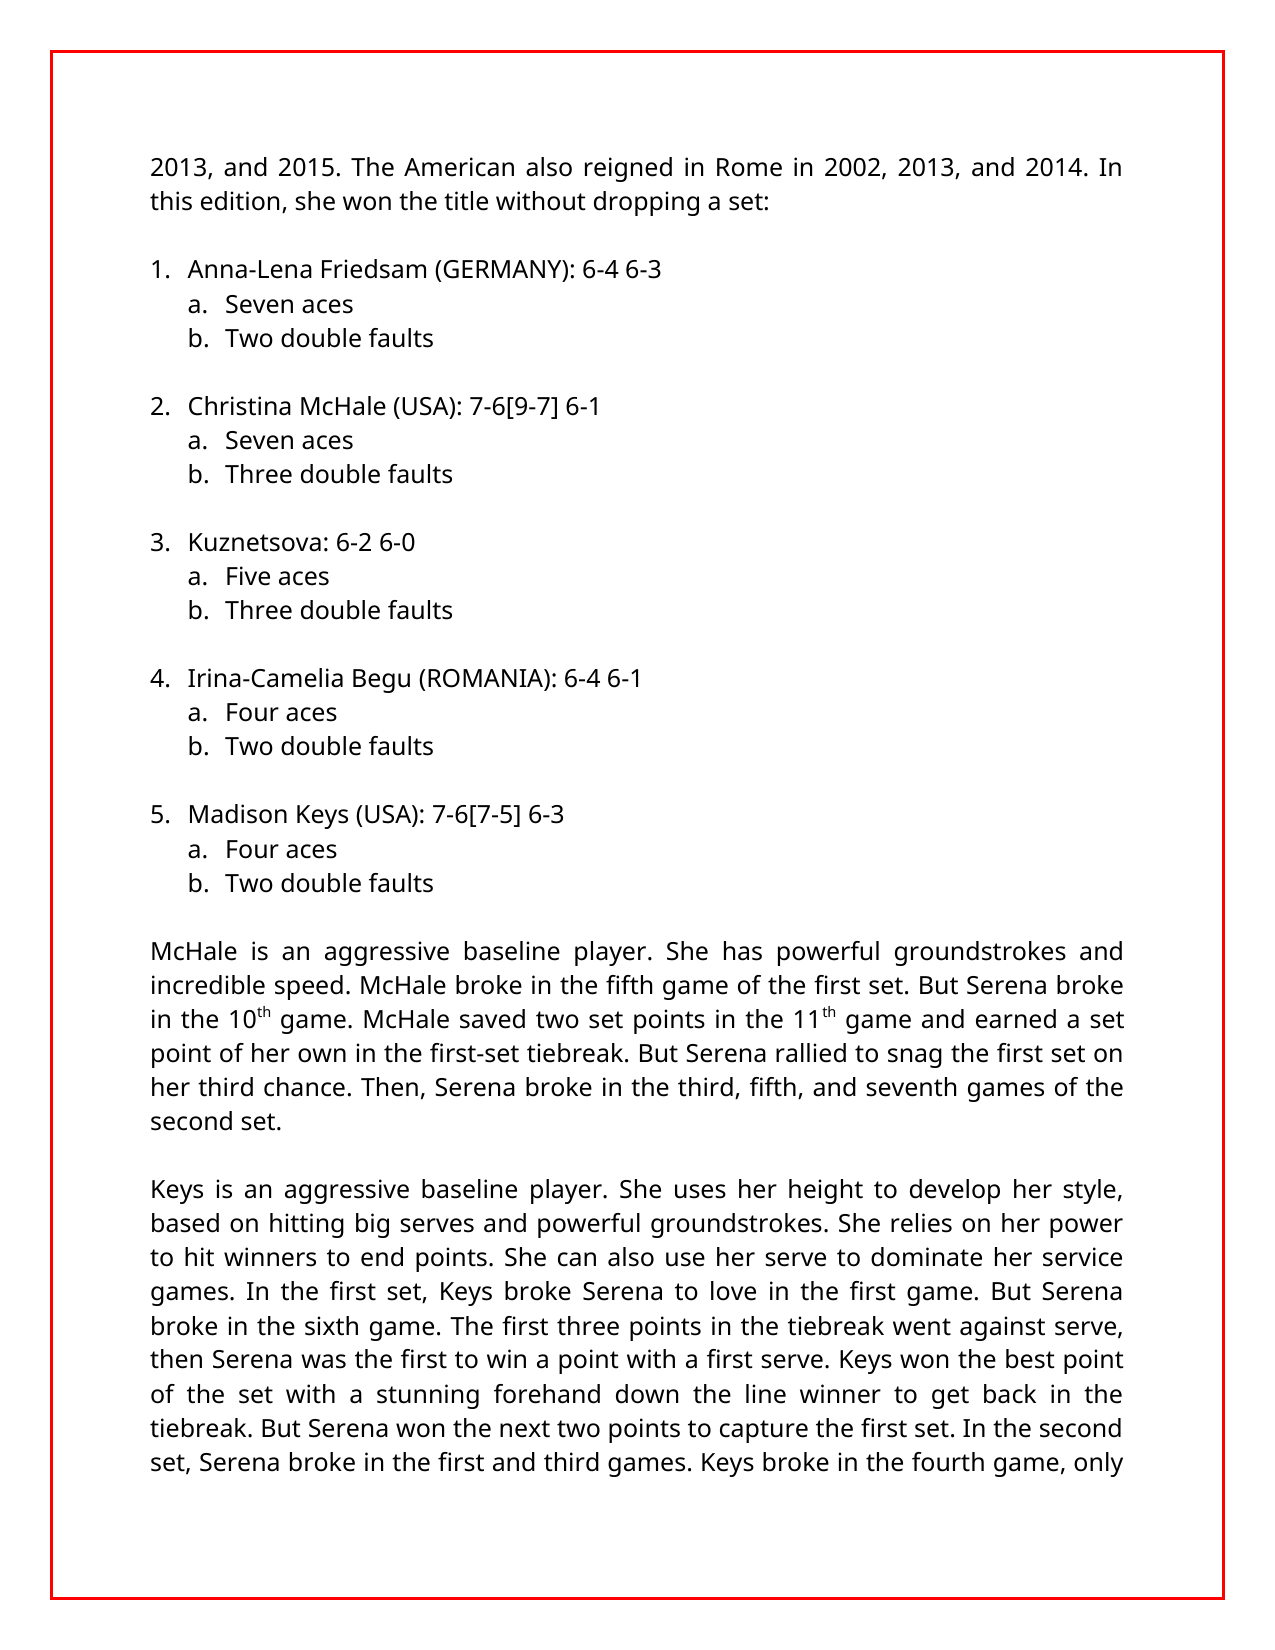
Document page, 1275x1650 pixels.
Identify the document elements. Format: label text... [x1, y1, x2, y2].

list Four aces [187, 695, 1125, 729]
list Seven aces [187, 422, 1125, 457]
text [150, 150, 1125, 218]
list Four aces [187, 831, 1125, 865]
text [150, 1172, 1125, 1478]
list Christina McHale (USA): 7-6[9-7] 6-1 [150, 388, 1125, 422]
list Two double faults [187, 320, 1125, 354]
list Three double faults [187, 593, 1125, 627]
list Five aces [187, 559, 1125, 593]
list Anna-Lena Friedsam (GERMANY): 6-4 6-3 [150, 252, 1125, 286]
list Madison Keys (USA): 7-6[7-5] 6-3 [150, 797, 1125, 831]
list Irina-Camelia Begu (ROMANIA): 6-4 6-1 [150, 661, 1125, 695]
list Two double faults [187, 865, 1125, 899]
list Three double faults [187, 457, 1125, 491]
list Kuznetsova: 6-2 6-0 [150, 525, 1125, 559]
list Seven aces [187, 286, 1125, 320]
text McHale is an aggressive baseline player. She has powerful groundstrokes and incredible speed. McHale broke in the fifth game of the first set. But Serena broke in the 10th game. McHale saved two set points in the 11th game and earned a set point of her own in the first-set tiebreak. But Serena rallied to snag the first set on her third chance. Then, Serena broke in the third, fifth, and seventh games of the second set. [150, 933, 1125, 1138]
list Two double faults [187, 729, 1125, 763]
